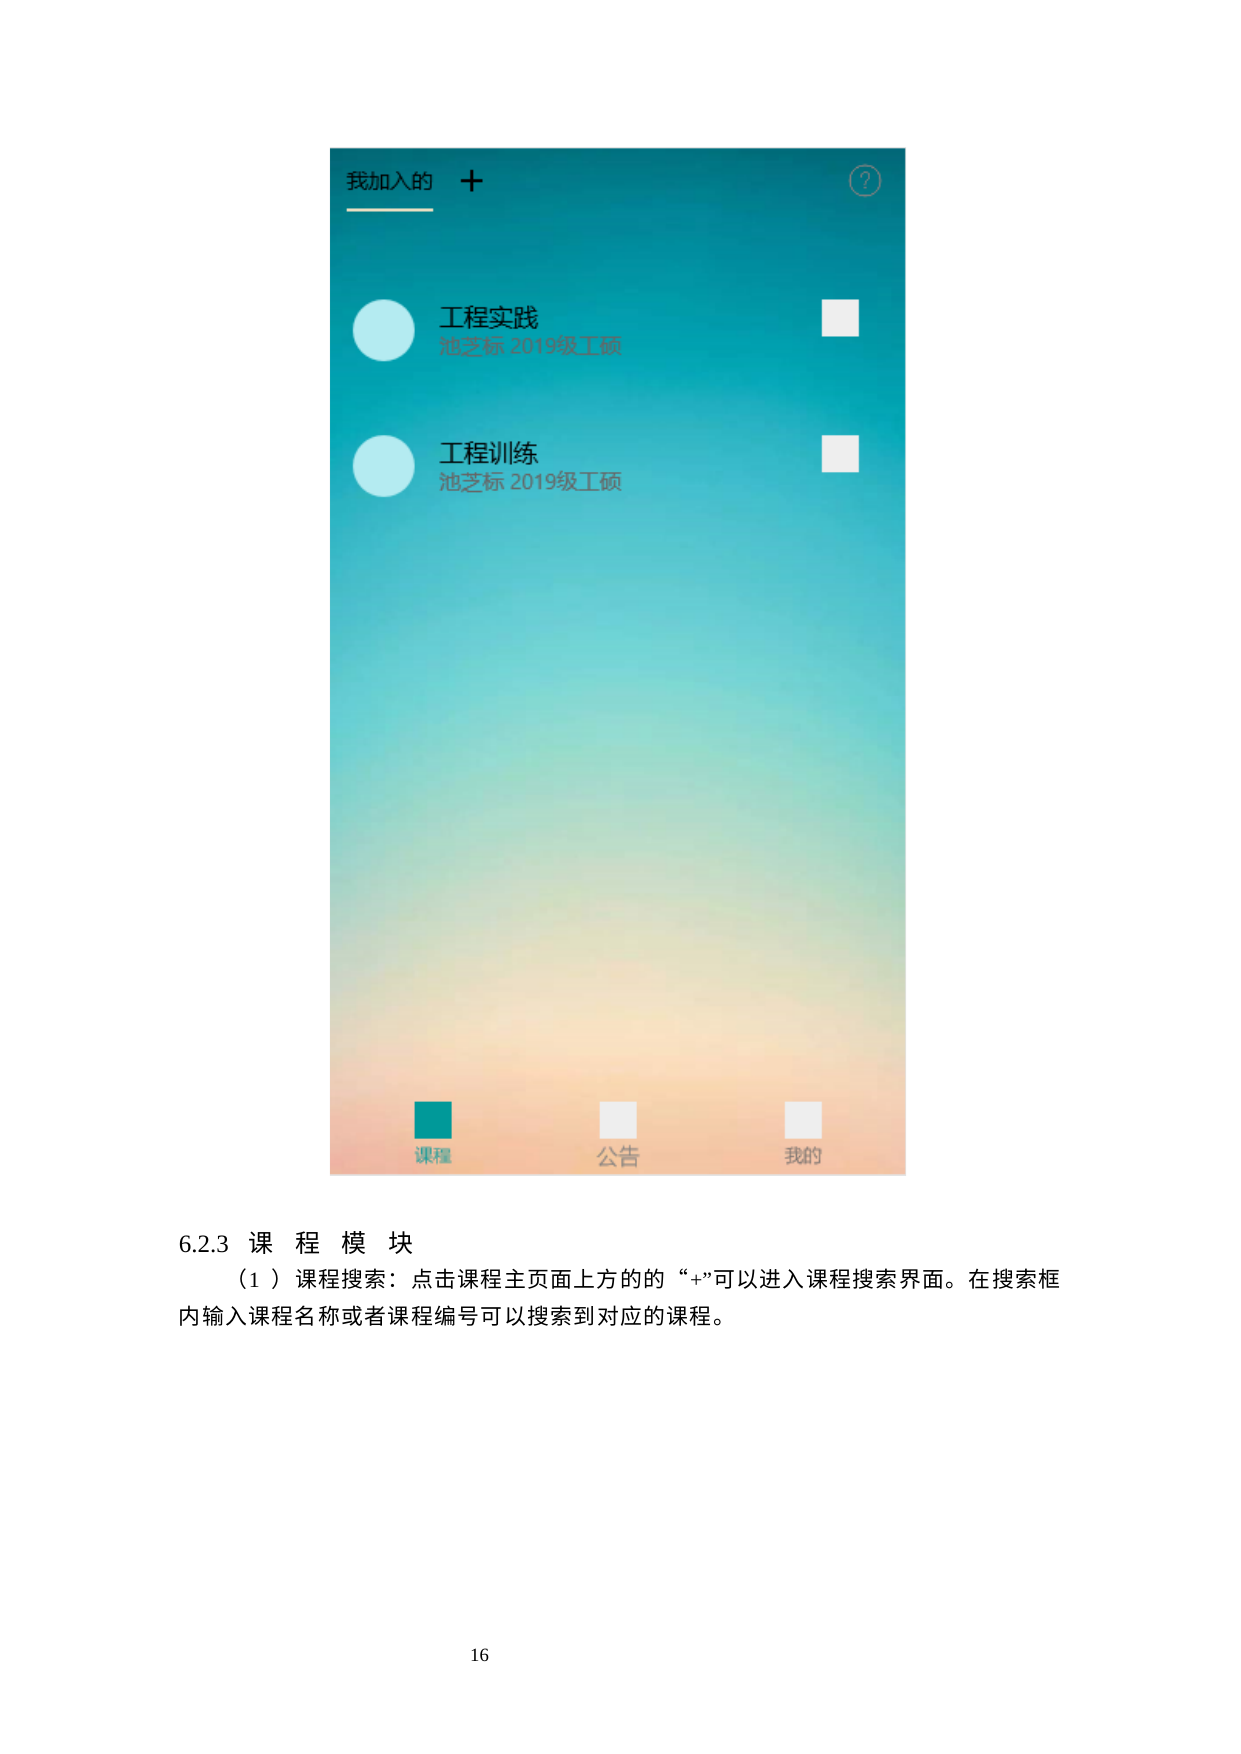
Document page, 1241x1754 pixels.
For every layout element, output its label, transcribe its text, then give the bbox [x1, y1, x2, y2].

subtitle 6.2.3课程模块 [179, 1223, 1061, 1260]
text （1）课程搜索：点击课程主页面上方的的“+”可以进入课程搜索界面。在搜索框内输入课程名称或者课程编号可以搜索到对应的课程。 [179, 1260, 1061, 1333]
picture [329, 147, 907, 1176]
